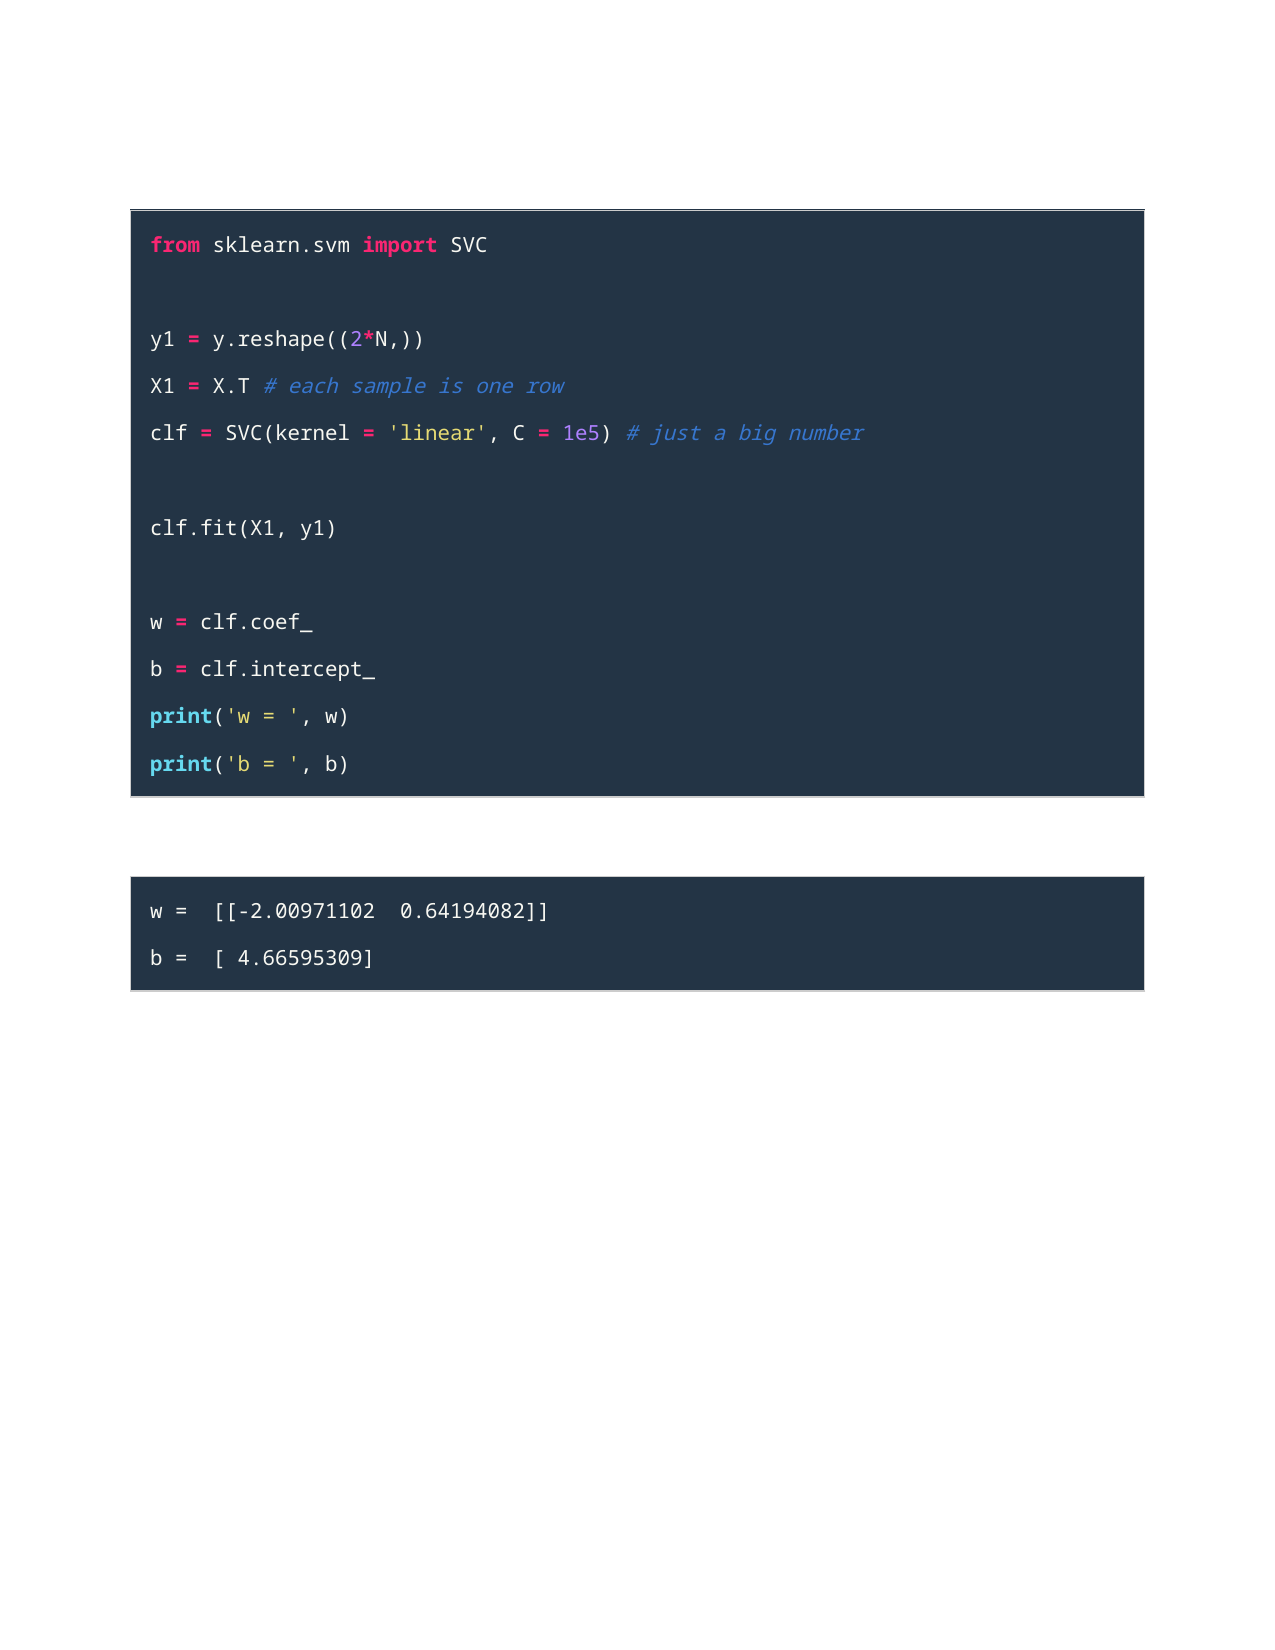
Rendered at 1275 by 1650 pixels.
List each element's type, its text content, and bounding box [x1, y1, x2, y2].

text b = [ 4.66595309] [131, 923, 1144, 990]
text clf = SVC(kernel = 'linear', C = 1e5) # just a big number [131, 398, 1144, 445]
text print('b = ', b) [131, 728, 1144, 796]
text print('w = ', w) [131, 681, 1144, 728]
text w = clf.coef_ [131, 587, 1144, 634]
text from sklearn.svm import SVC [131, 211, 1144, 257]
text b = clf.intercept_ [131, 634, 1144, 681]
text X1 = X.T # each sample is one row [131, 351, 1144, 398]
text clf.fit(X1, y1) [131, 493, 1144, 540]
text w = [[-2.00971102 0.64194082]] [131, 877, 1144, 923]
text y1 = y.reshape((2*N,)) [131, 304, 1144, 351]
